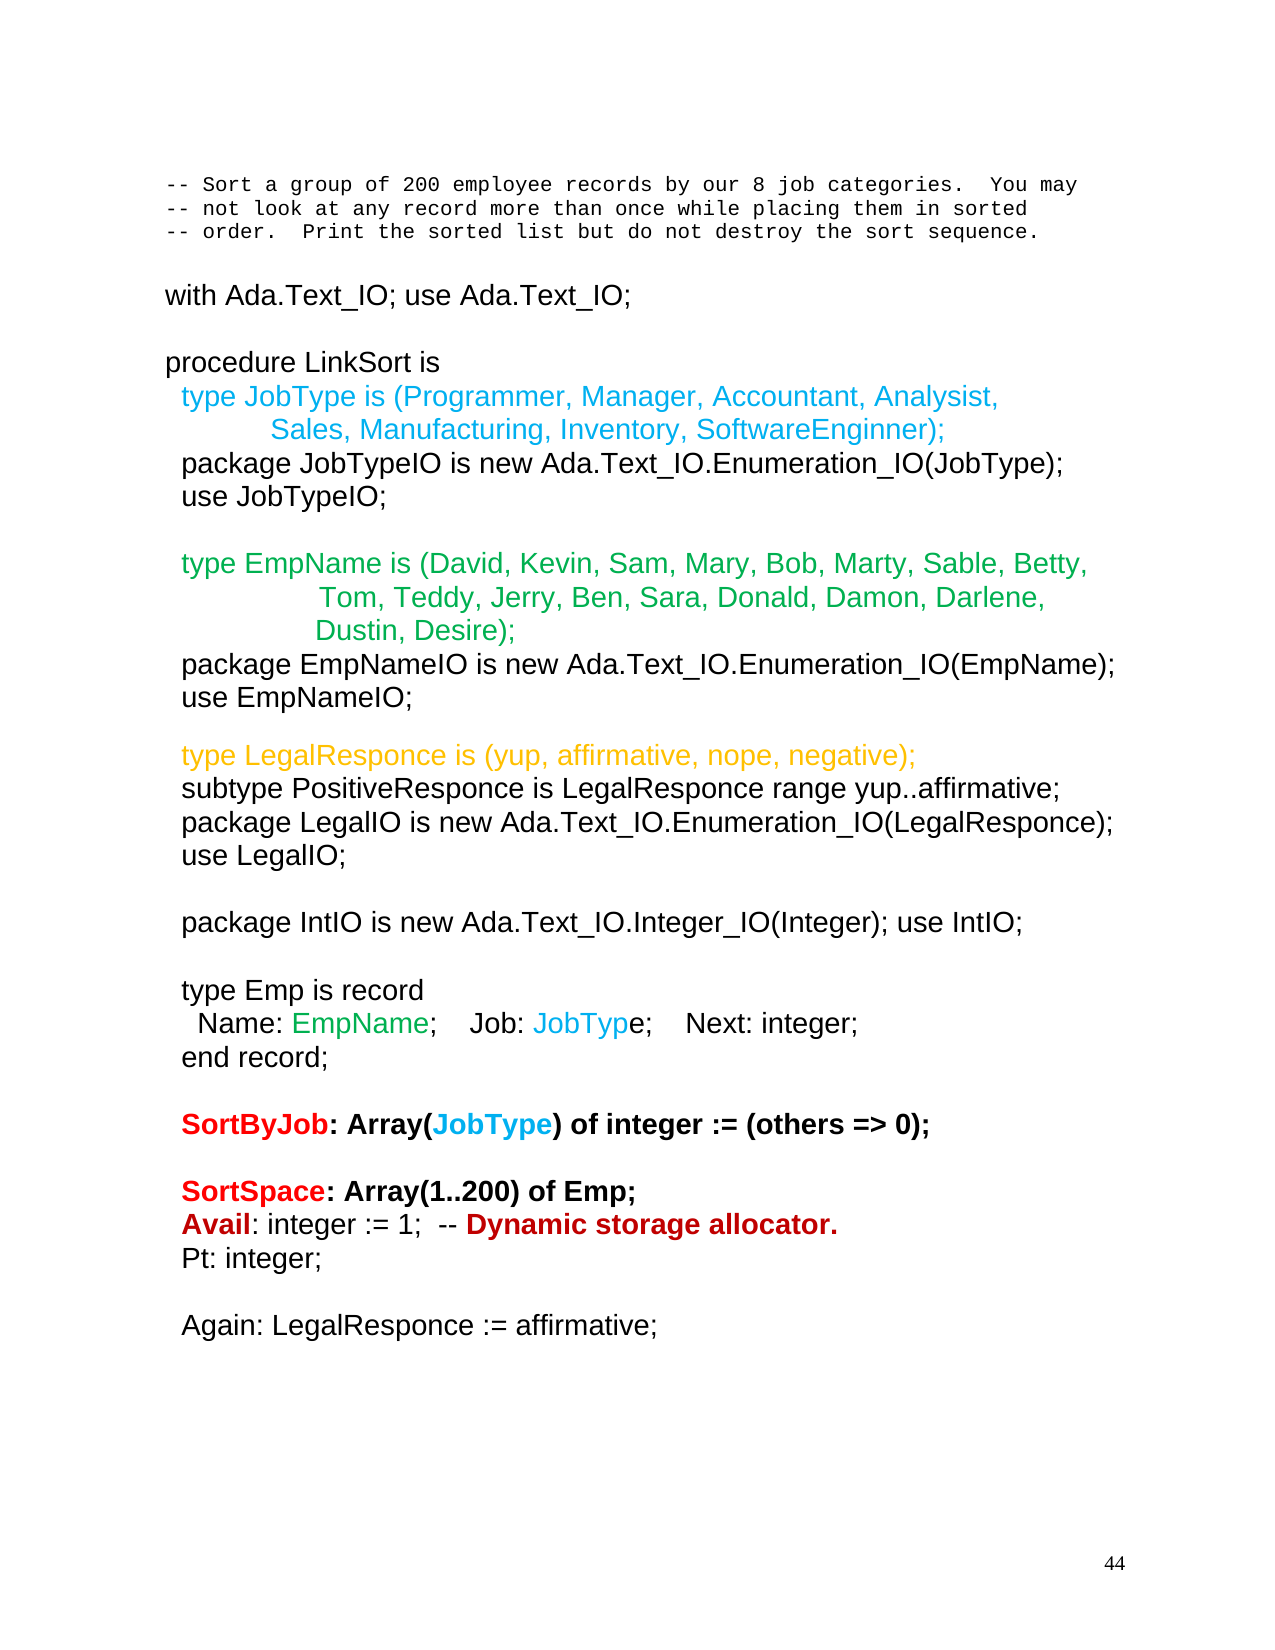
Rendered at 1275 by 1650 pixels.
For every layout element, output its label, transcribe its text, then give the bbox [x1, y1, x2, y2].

text use JobTypeIO; [165, 479, 1125, 513]
text Again: LegalResponce := affirmative; [165, 1308, 1125, 1341]
text type EmpName is (David, Kevin, Sam, Mary, Bob, Marty, Sable, Betty, [165, 546, 1125, 580]
text Sales, Manufacturing, Inventory, SoftwareEnginner); [165, 412, 1125, 446]
text -- not look at any record more than once while placing them in sorted [165, 198, 1125, 221]
text package IntIO is new Ada.Text_IO.Integer_IO(Integer); use IntIO; [165, 905, 1125, 939]
text Dustin, Desire); [165, 613, 1125, 647]
text with Ada.Text_IO; use Ada.Text_IO; [165, 278, 1125, 312]
text package EmpNameIO is new Ada.Text_IO.Enumeration_IO(EmpName); [165, 647, 1125, 681]
text subtype PositiveResponce is LegalResponce range yup..affirmative; [165, 771, 1125, 805]
text SortByJob: Array(JobType) of integer := (others => 0); [165, 1107, 1125, 1140]
text procedure LinkSort is [165, 345, 1125, 379]
text use LegalIO; [165, 838, 1125, 872]
text Pt: integer; [165, 1241, 1125, 1274]
text -- order. Print the sorted list but do not destroy the sort sequence. [165, 221, 1125, 245]
text Tom, Teddy, Jerry, Ben, Sara, Donald, Damon, Darlene, [165, 580, 1125, 613]
text Name: EmpName; Job: JobType; Next: integer; [165, 1006, 1125, 1039]
text use EmpNameIO; [165, 681, 1125, 714]
text type LegalResponce is (yup, affirmative, nope, negative); [165, 738, 1125, 771]
text -- Sort a group of 200 employee records by our 8 job categories. You may [165, 174, 1125, 198]
text Avail: integer := 1; -- Dynamic storage allocator. [165, 1207, 1125, 1241]
text package LegalIO is new Ada.Text_IO.Enumeration_IO(LegalResponce); [165, 805, 1125, 838]
text type JobType is (Programmer, Manager, Accountant, Analysist, [165, 379, 1125, 412]
text package JobTypeIO is new Ada.Text_IO.Enumeration_IO(JobType); [165, 446, 1125, 479]
text SortSpace: Array(1..200) of Emp; [165, 1174, 1125, 1207]
text type Emp is record [165, 972, 1125, 1006]
text end record; [165, 1039, 1125, 1073]
